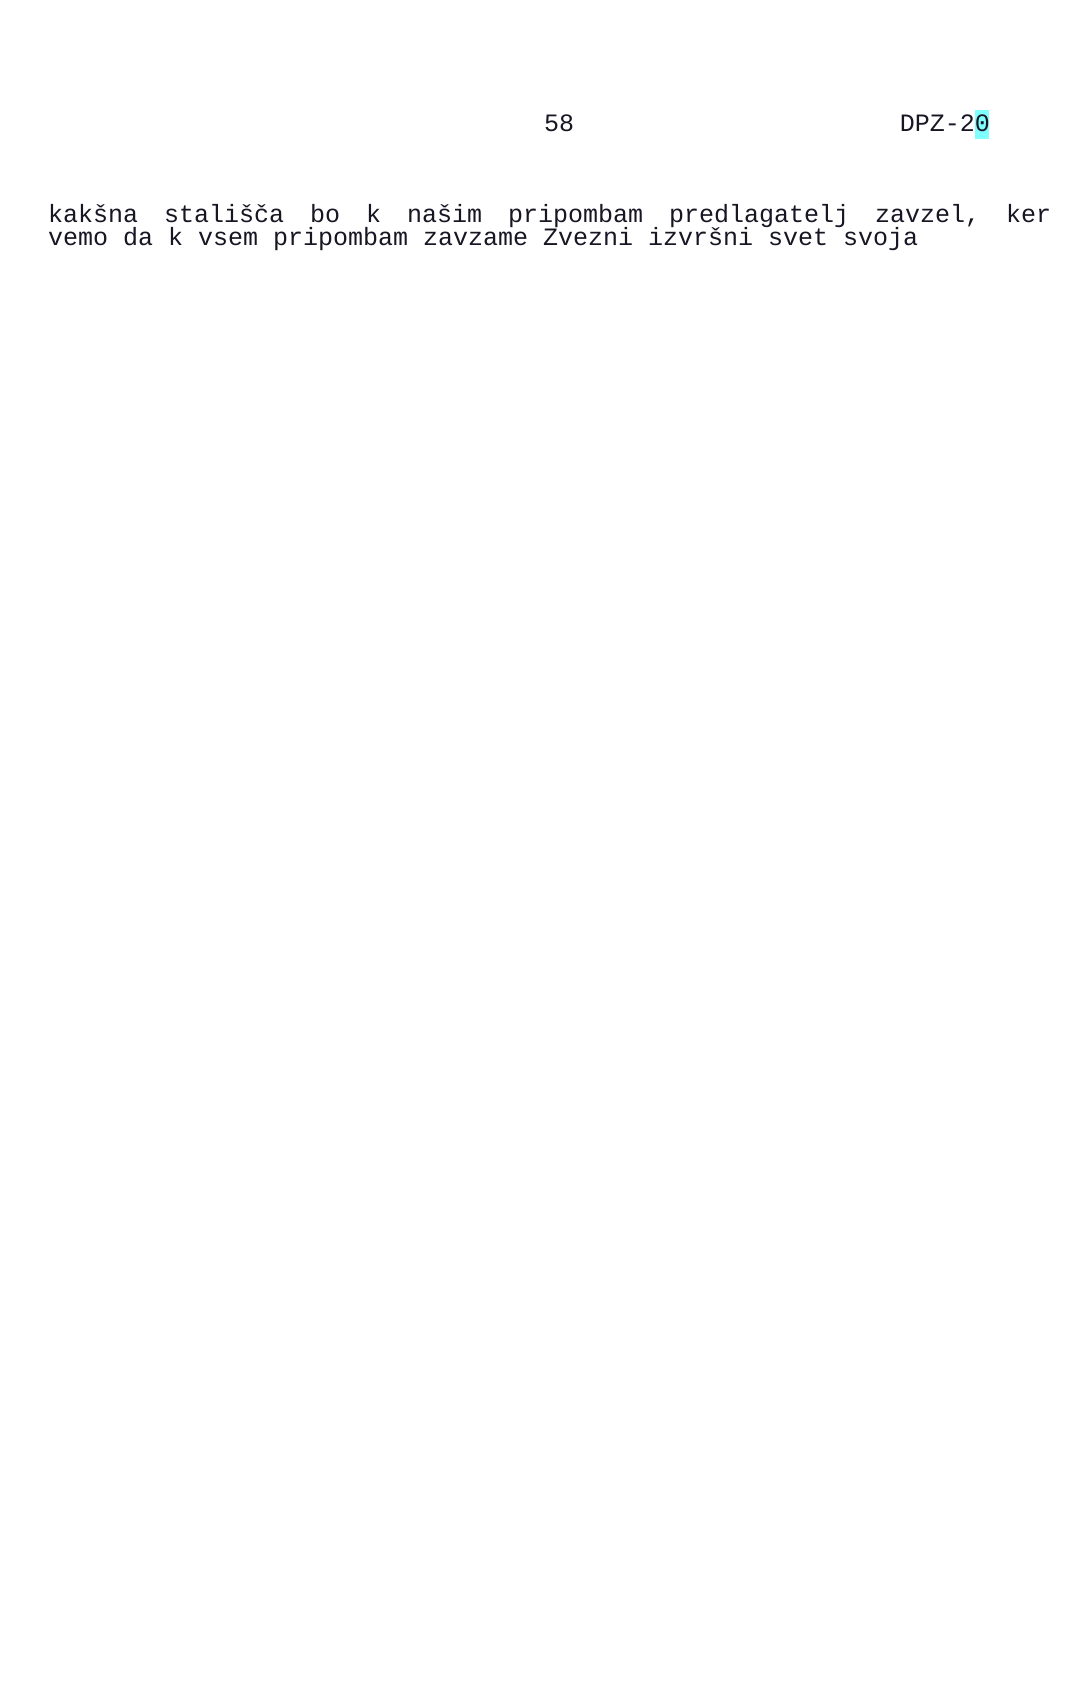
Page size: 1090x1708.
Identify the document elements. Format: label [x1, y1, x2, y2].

text [48, 203, 1051, 253]
